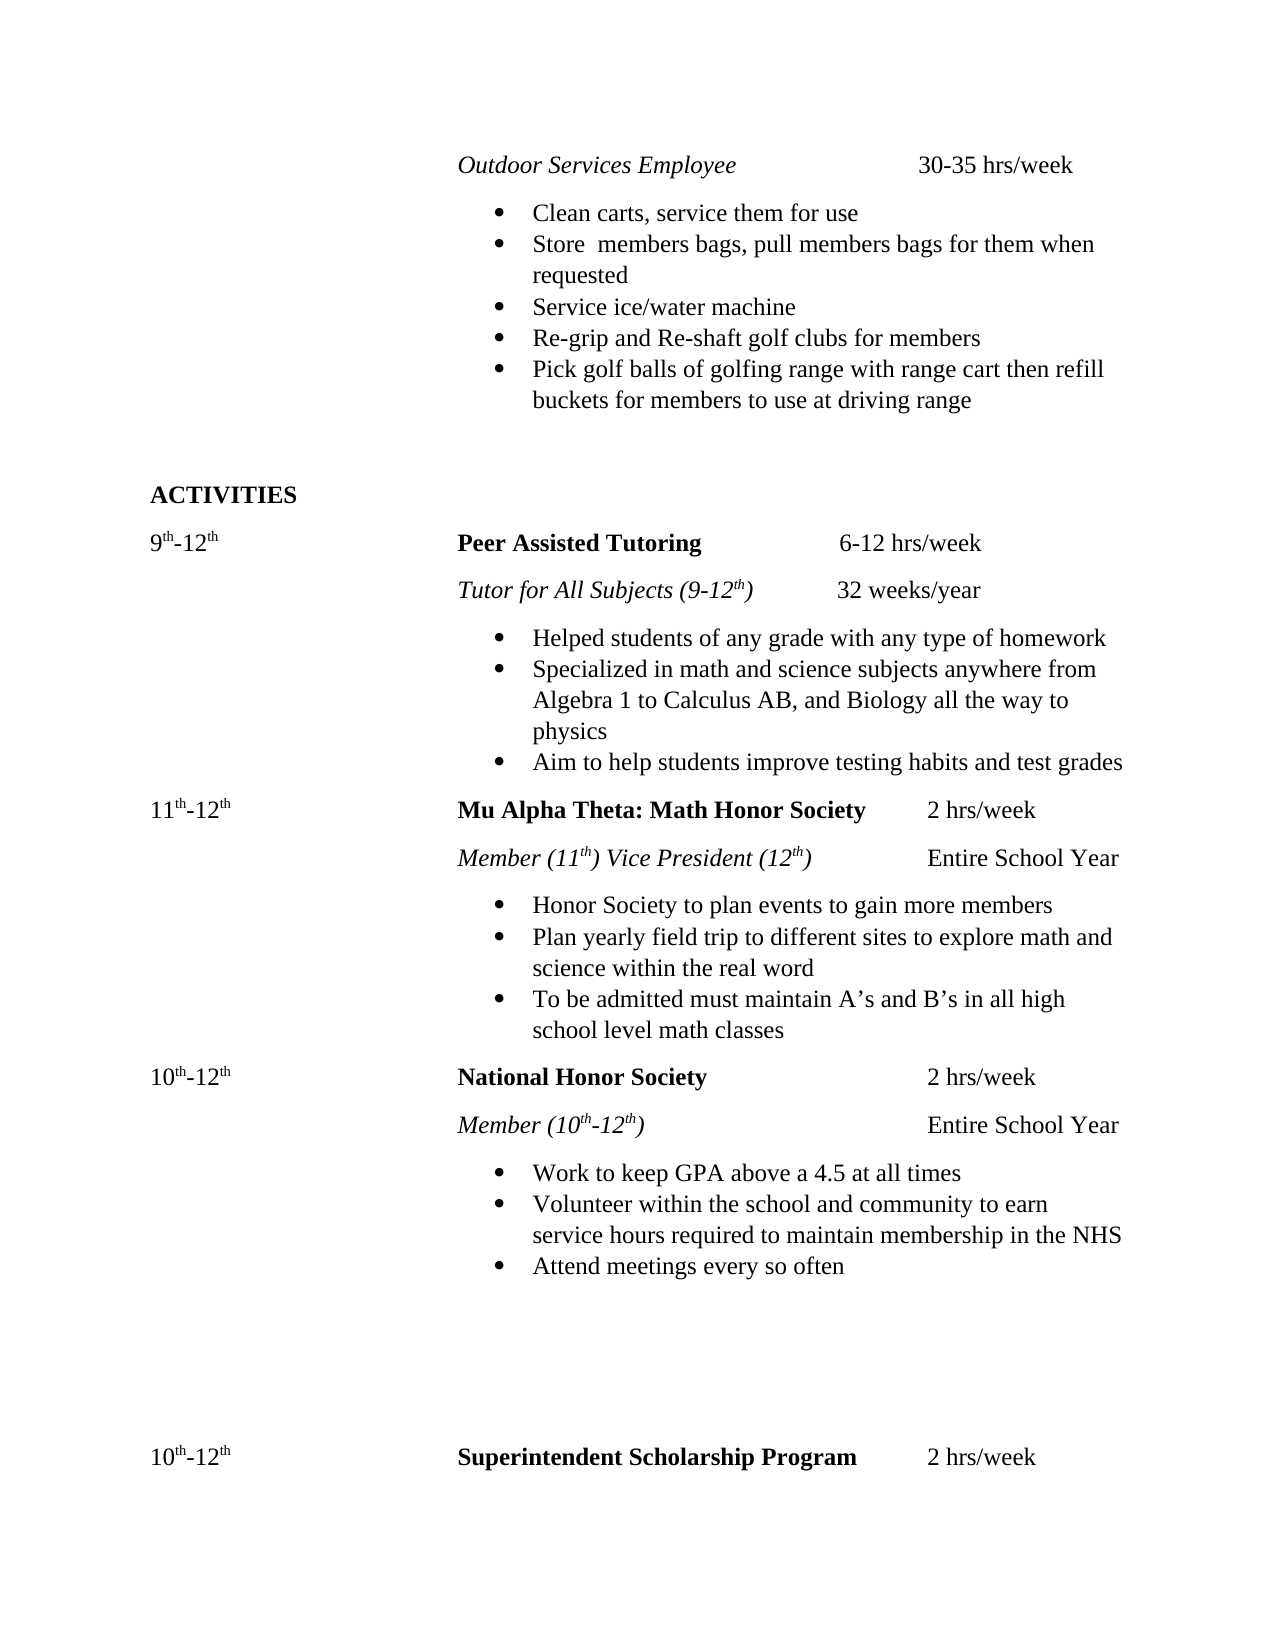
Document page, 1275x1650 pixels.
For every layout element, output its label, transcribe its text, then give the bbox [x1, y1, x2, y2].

list Pick golf balls of golfing range with range cart then refill buckets for members to use at driving range [495, 354, 1125, 413]
list Volunteer within the school and community to earn service hours required to maintain membership in the NHS [495, 1189, 1125, 1249]
list To be admitted must maintain A’s and B’s in all high school level math classes [495, 984, 1125, 1043]
list Helped students of any grade with any type of homework [495, 623, 1125, 652]
text Member (10th-12th) Entire School Year [150, 1110, 1125, 1139]
list Aim to help students improve testing habits and test grades [495, 747, 1125, 776]
text Member (11th) Vice President (12th) Entire School Year [150, 843, 1125, 872]
text 9th-12th Peer Assisted Tutoring 6-12 hrs/week [150, 528, 1125, 557]
text ACTIVITIES [150, 480, 1125, 509]
list Work to keep GPA above a 4.5 at all times [495, 1158, 1125, 1187]
text Tutor for All Subjects (9-12th) 32 weeks/year [150, 576, 1125, 604]
list Honor Society to plan events to gain more members [495, 891, 1125, 919]
list Service ice/water machine [495, 292, 1125, 320]
list Attend meetings every so often [495, 1251, 1125, 1280]
list Clean carts, service them for use [495, 198, 1125, 227]
text 10th-12th Superintendent Scholarship Program 2 hrs/week [150, 1442, 1125, 1471]
text 11th-12th Mu Alpha Theta: Math Honor Society 2 hrs/week [150, 795, 1125, 824]
text Outdoor Services Employee 30-35 hrs/week [150, 150, 1125, 179]
list Store members bags, pull members bags for them when requested [495, 229, 1125, 289]
list Specialized in math and science subjects anywhere from Algebra 1 to Calculus AB, and Biology all the way to physics [495, 654, 1125, 745]
list Plan yearly field trip to different sites to explore math and science within the real word [495, 922, 1125, 981]
text 10th-12th National Honor Society 2 hrs/week [150, 1062, 1125, 1091]
list Re-grip and Re-shaft golf clubs for members [495, 323, 1125, 351]
